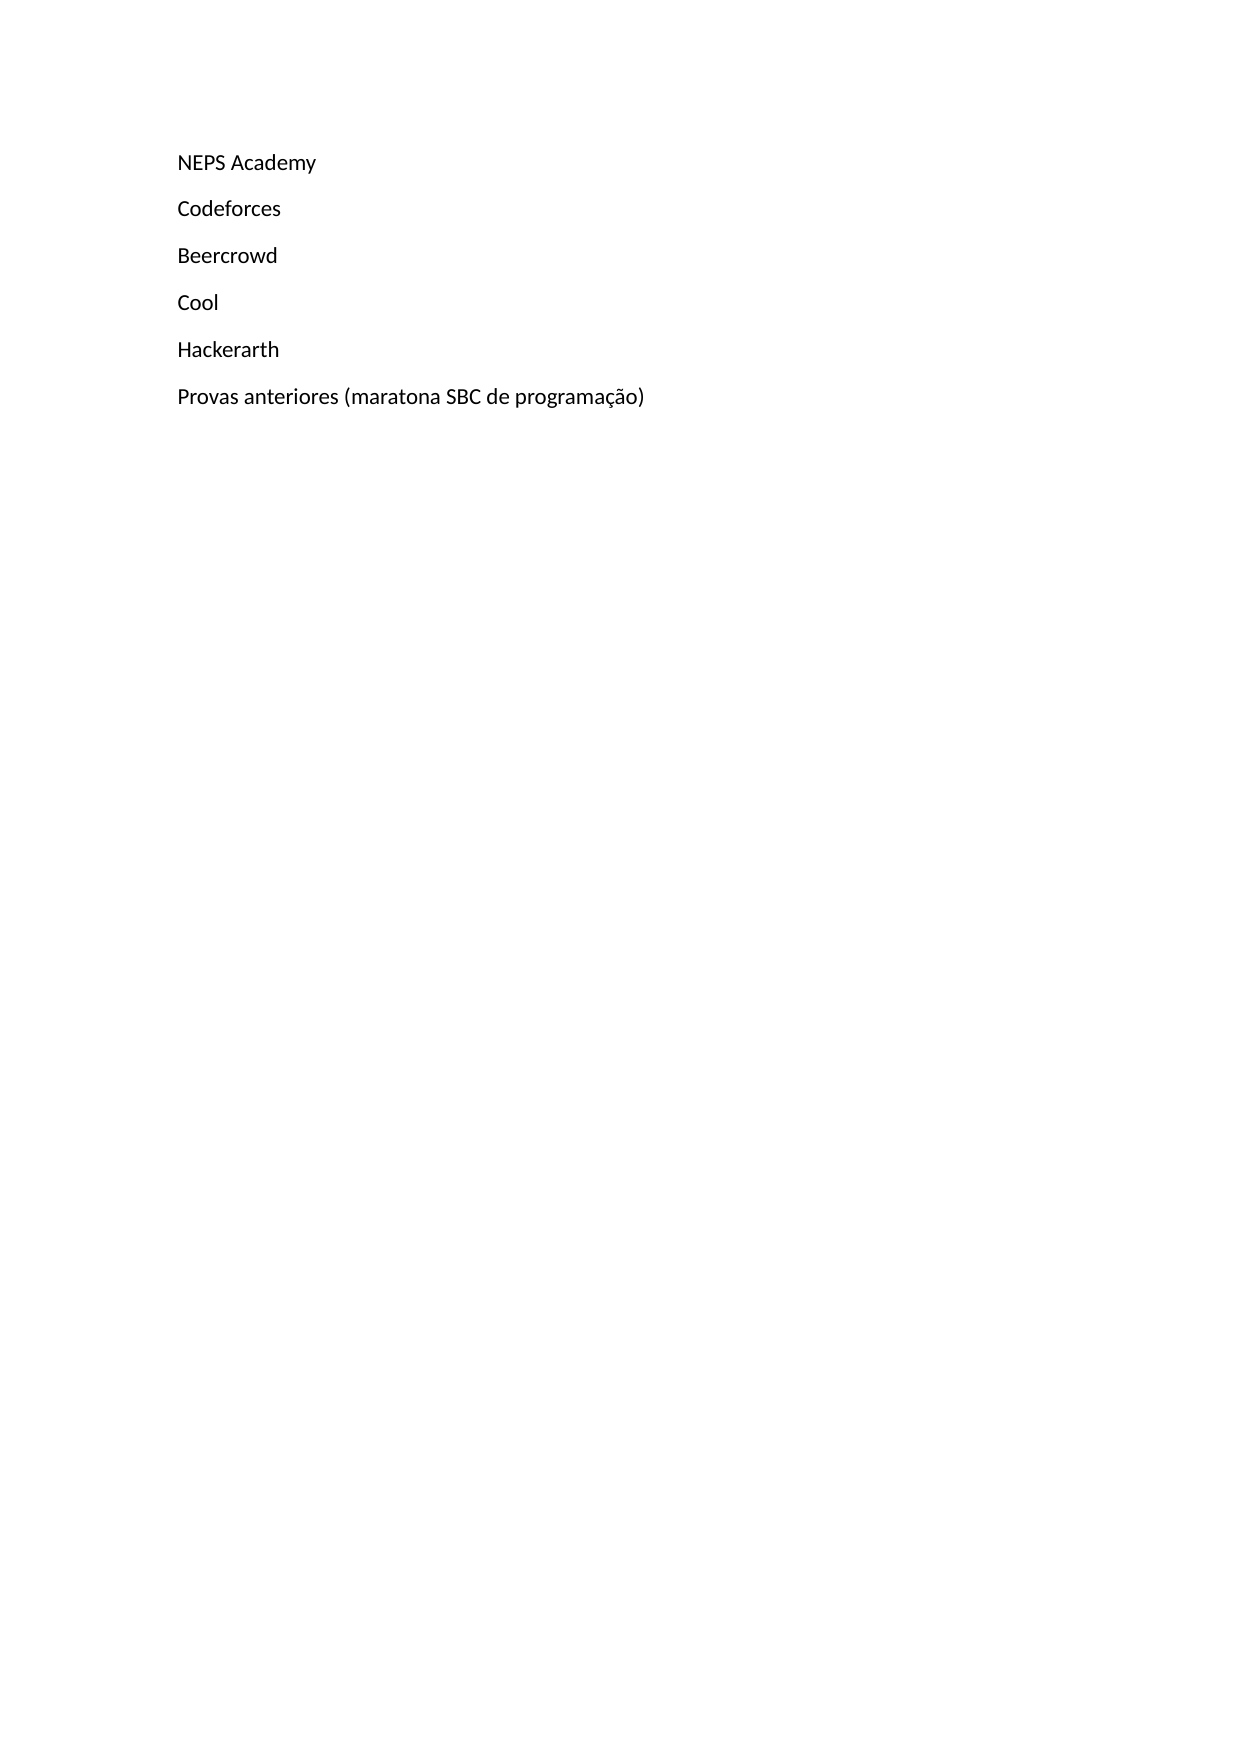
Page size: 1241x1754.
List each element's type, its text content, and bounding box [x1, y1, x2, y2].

text NEPS Academy [177, 148, 1063, 176]
text Hackerarth [177, 335, 1063, 363]
text Beercrowd [177, 241, 1063, 269]
text Provas anteriores (maratona SBC de programação) [177, 382, 1063, 410]
text Cool [177, 288, 1063, 316]
text Codeforces [177, 194, 1063, 222]
